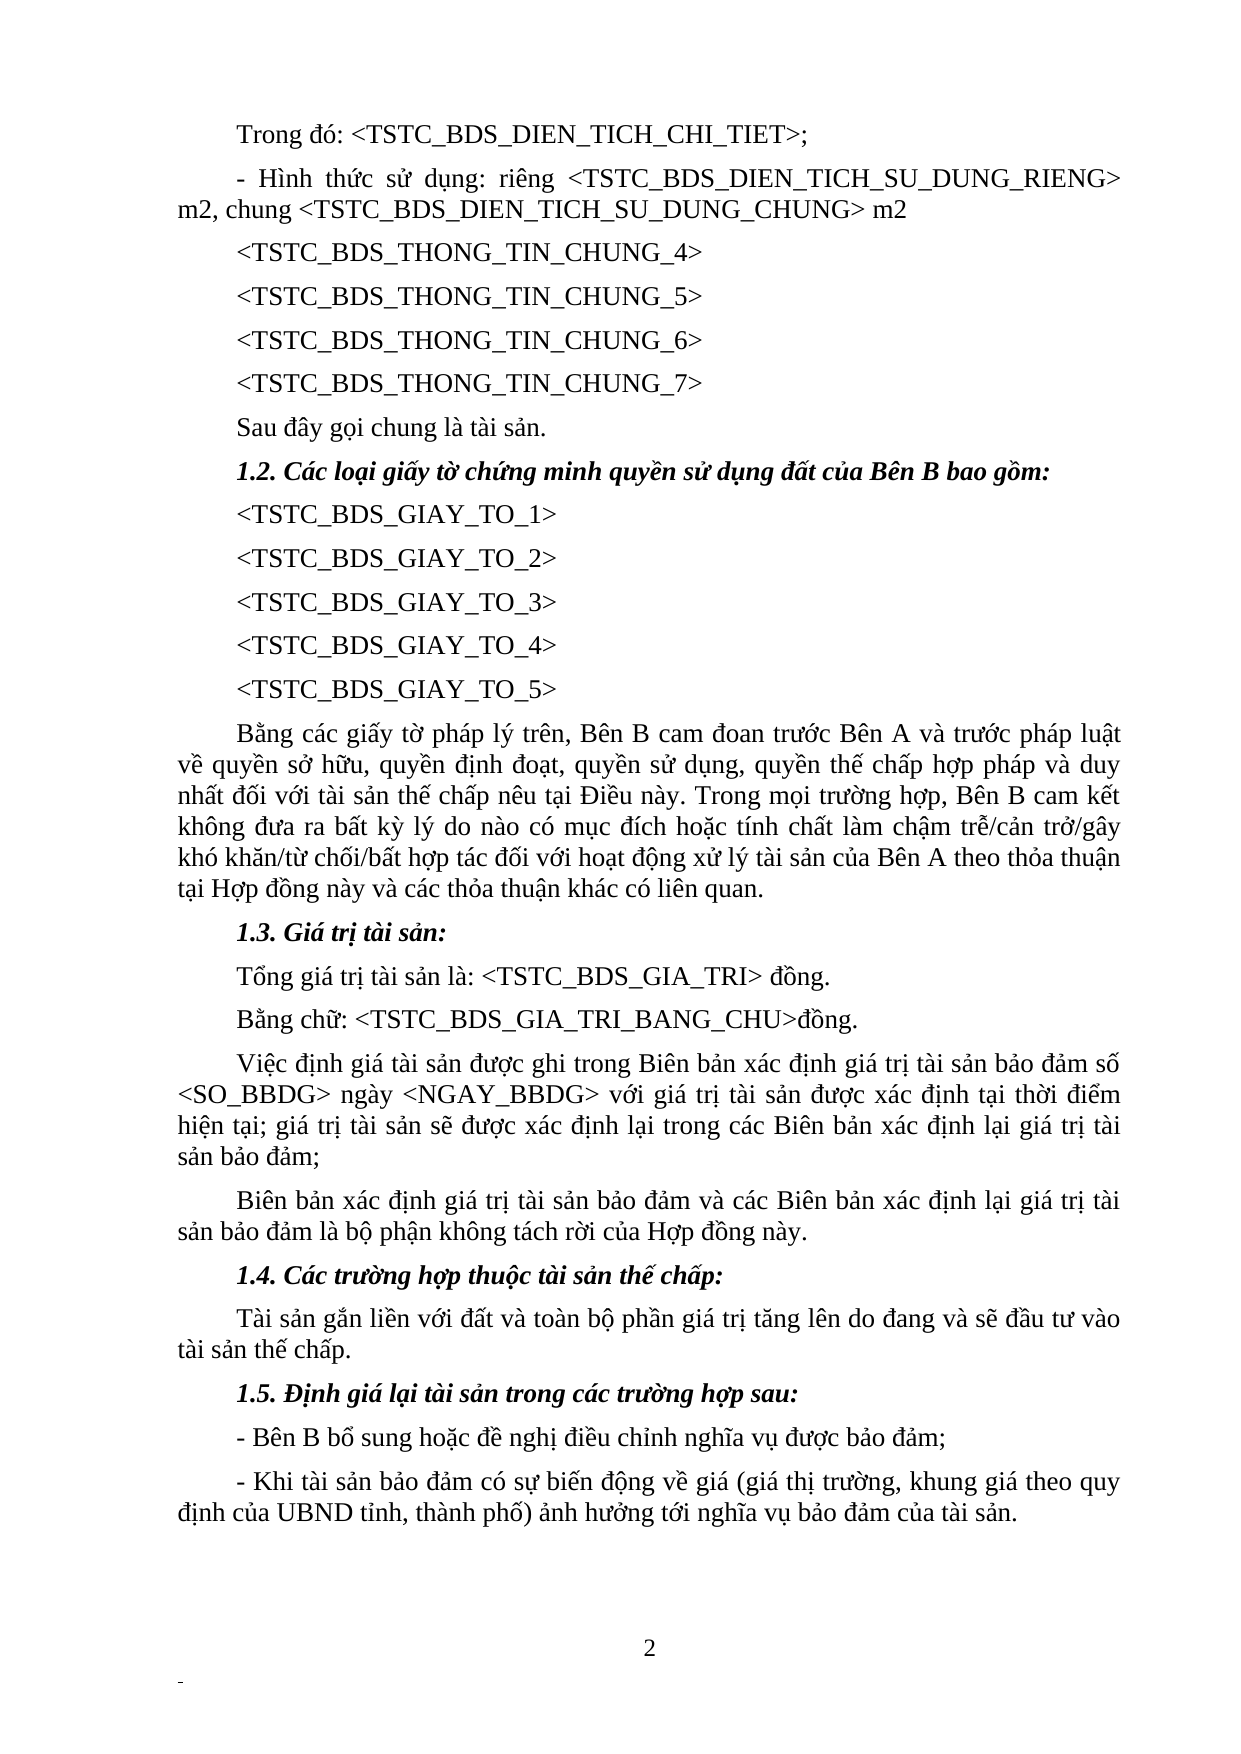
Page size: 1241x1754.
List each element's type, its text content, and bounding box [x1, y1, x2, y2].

text <TSTC_BDS_THONG_TIN_CHUNG_7> [177, 367, 1122, 399]
text Tài sản gắn liền với đất và toàn bộ phần giá trị tăng lên do đang và sẽ đầu tư vào tài sản thế chấp. [177, 1302, 1122, 1365]
text 1.4. Các trường hợp thuộc tài sản thế chấp: [177, 1259, 1122, 1290]
text Sau đây gọi chung là tài sản. [177, 411, 1122, 442]
text 1.3. Giá trị tài sản: [177, 916, 1122, 947]
text 1.2. Các loại giấy tờ chứng minh quyền sử dụng đất của Bên B bao gồm: [177, 455, 1122, 486]
text Bằng chữ: <TSTC_BDS_GIA_TRI_BANG_CHU>đồng. [177, 1003, 1122, 1034]
text Biên bản xác định giá trị tài sản bảo đảm và các Biên bản xác định lại giá trị tài sản bảo đảm là bộ phận không tách rời của Hợp đồng này. [177, 1184, 1122, 1246]
text <TSTC_BDS_GIAY_TO_2> [177, 542, 1122, 573]
text Bằng các giấy tờ pháp lý trên, Bên B cam đoan trước Bên A và trước pháp luật về quyền sở hữu, quyền định đoạt, quyền sử dụng, quyền thế chấp hợp pháp và duy nhất đối với tài sản thế chấp nêu tại Điều này. Trong mọi trường hợp, Bên B cam kết không đưa ra bất kỳ lý do nào có mục đích hoặc tính chất làm chậm trễ/cản trở/gây khó khăn/từ chối/bất hợp tác đối với hoạt động xử lý tài sản của Bên A theo thỏa thuận tại Hợp đồng này và các thỏa thuận khác có liên quan. [177, 717, 1122, 903]
text <TSTC_BDS_THONG_TIN_CHUNG_5> [177, 280, 1122, 311]
text - Bên B bổ sung hoặc đề nghị điều chỉnh nghĩa vụ được bảo đảm; [177, 1421, 1122, 1452]
text <TSTC_BDS_GIAY_TO_1> [177, 498, 1122, 529]
text Trong đó: <TSTC_BDS_DIEN_TICH_CHI_TIET>; [177, 118, 1122, 149]
text <TSTC_BDS_GIAY_TO_3> [177, 586, 1122, 617]
text <TSTC_BDS_THONG_TIN_CHUNG_6> [177, 324, 1122, 355]
text <TSTC_BDS_THONG_TIN_CHUNG_4> [177, 237, 1122, 268]
text <TSTC_BDS_GIAY_TO_5> [177, 673, 1122, 704]
text Tổng giá trị tài sản là: <TSTC_BDS_GIA_TRI> đồng. [177, 960, 1122, 991]
text Việc định giá tài sản được ghi trong Biên bản xác định giá trị tài sản bảo đảm số <SO_BBDG> ngày <NGAY_BBDG> với giá trị tài sản được xác định tại thời điểm hiện tại; giá trị tài sản sẽ được xác định lại trong các Biên bản xác định lại giá trị tài sản bảo đảm; [177, 1047, 1122, 1172]
text <TSTC_BDS_GIAY_TO_4> [177, 629, 1122, 661]
subtitle 1.5. Định giá lại tài sản trong các trường hợp sau: [177, 1377, 1122, 1408]
text - Hình thức sử dụng: riêng <TSTC_BDS_DIEN_TICH_SU_DUNG_RIENG> m2, chung <TSTC_BDS_DIEN_TICH_SU_DUNG_CHUNG> m2 [177, 162, 1122, 224]
text - Khi tài sản bảo đảm có sự biến động về giá (giá thị trường, khung giá theo quy định của UBND tỉnh, thành phố) ảnh hưởng tới nghĩa vụ bảo đảm của tài sản. [177, 1464, 1122, 1527]
